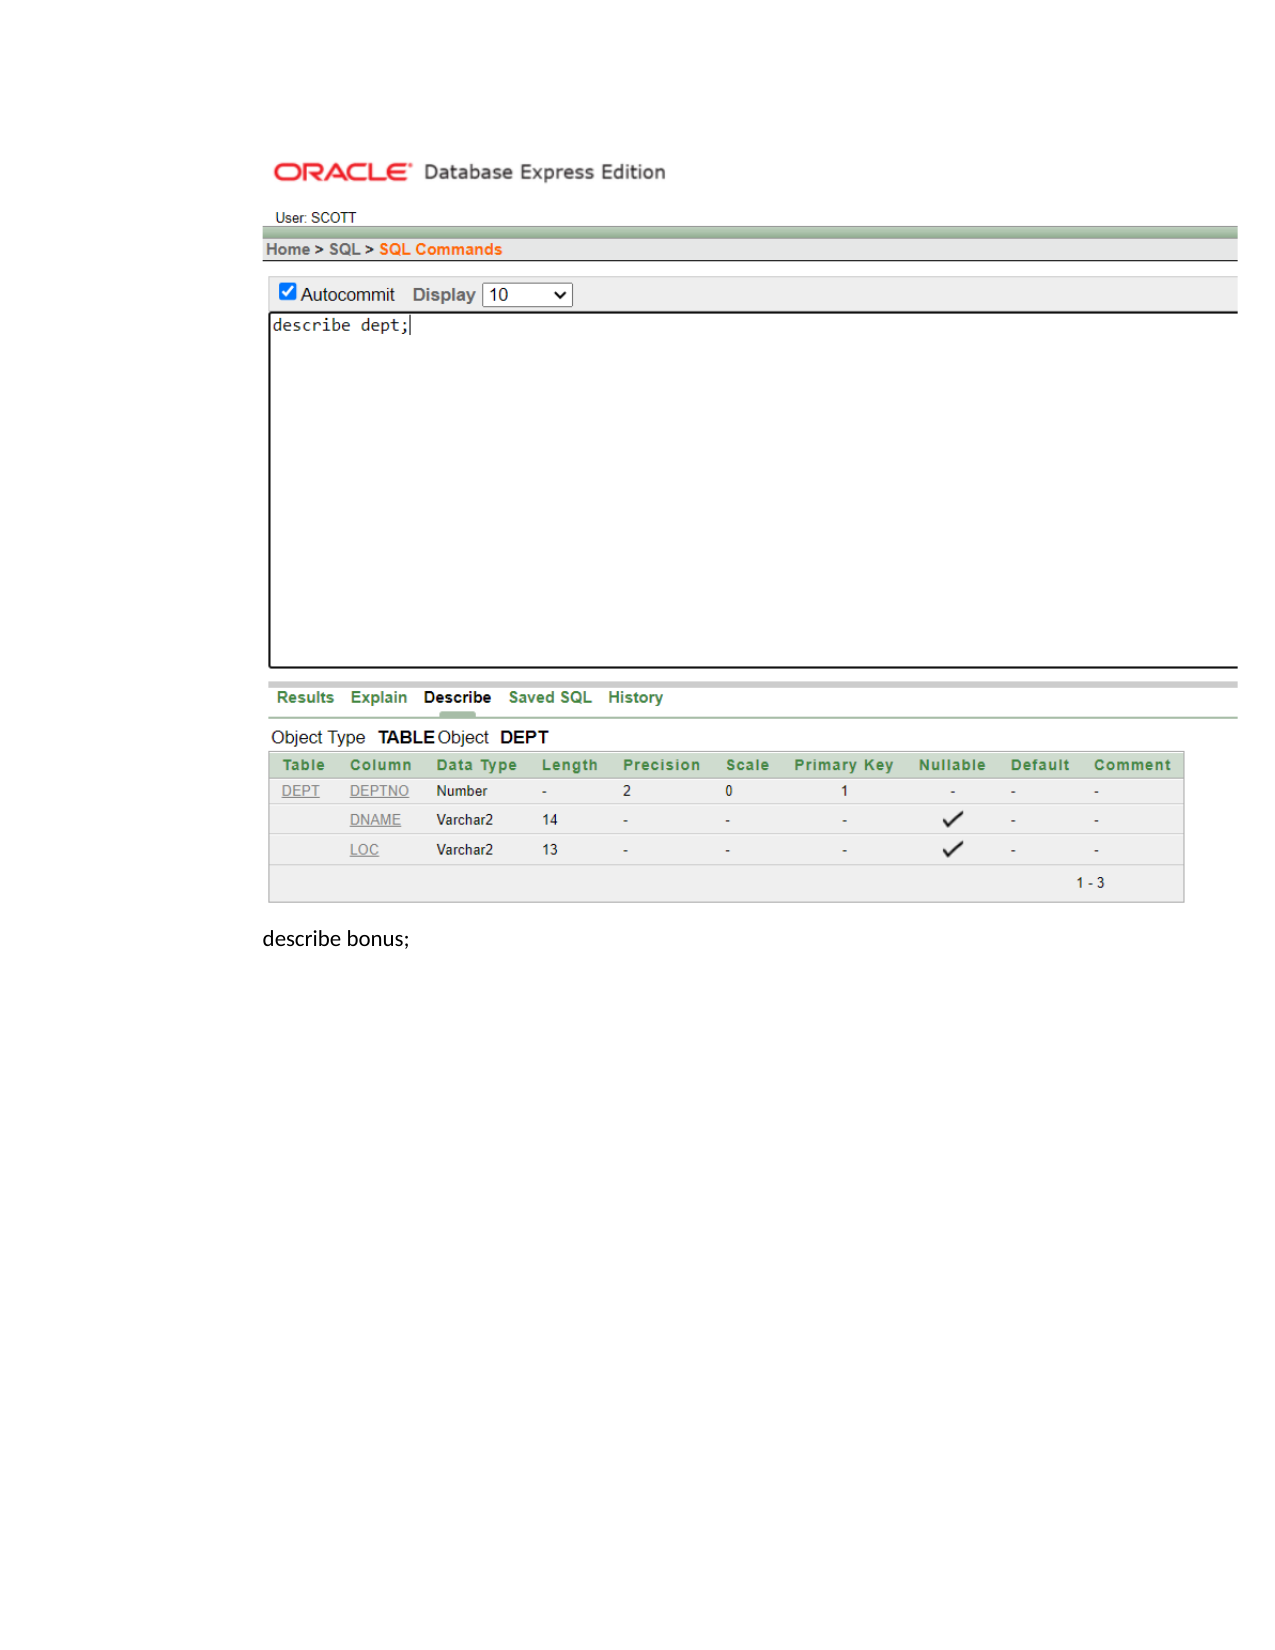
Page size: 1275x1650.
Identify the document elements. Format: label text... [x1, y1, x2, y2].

picture [262, 150, 1238, 922]
list describe bonus; [262, 924, 1125, 952]
